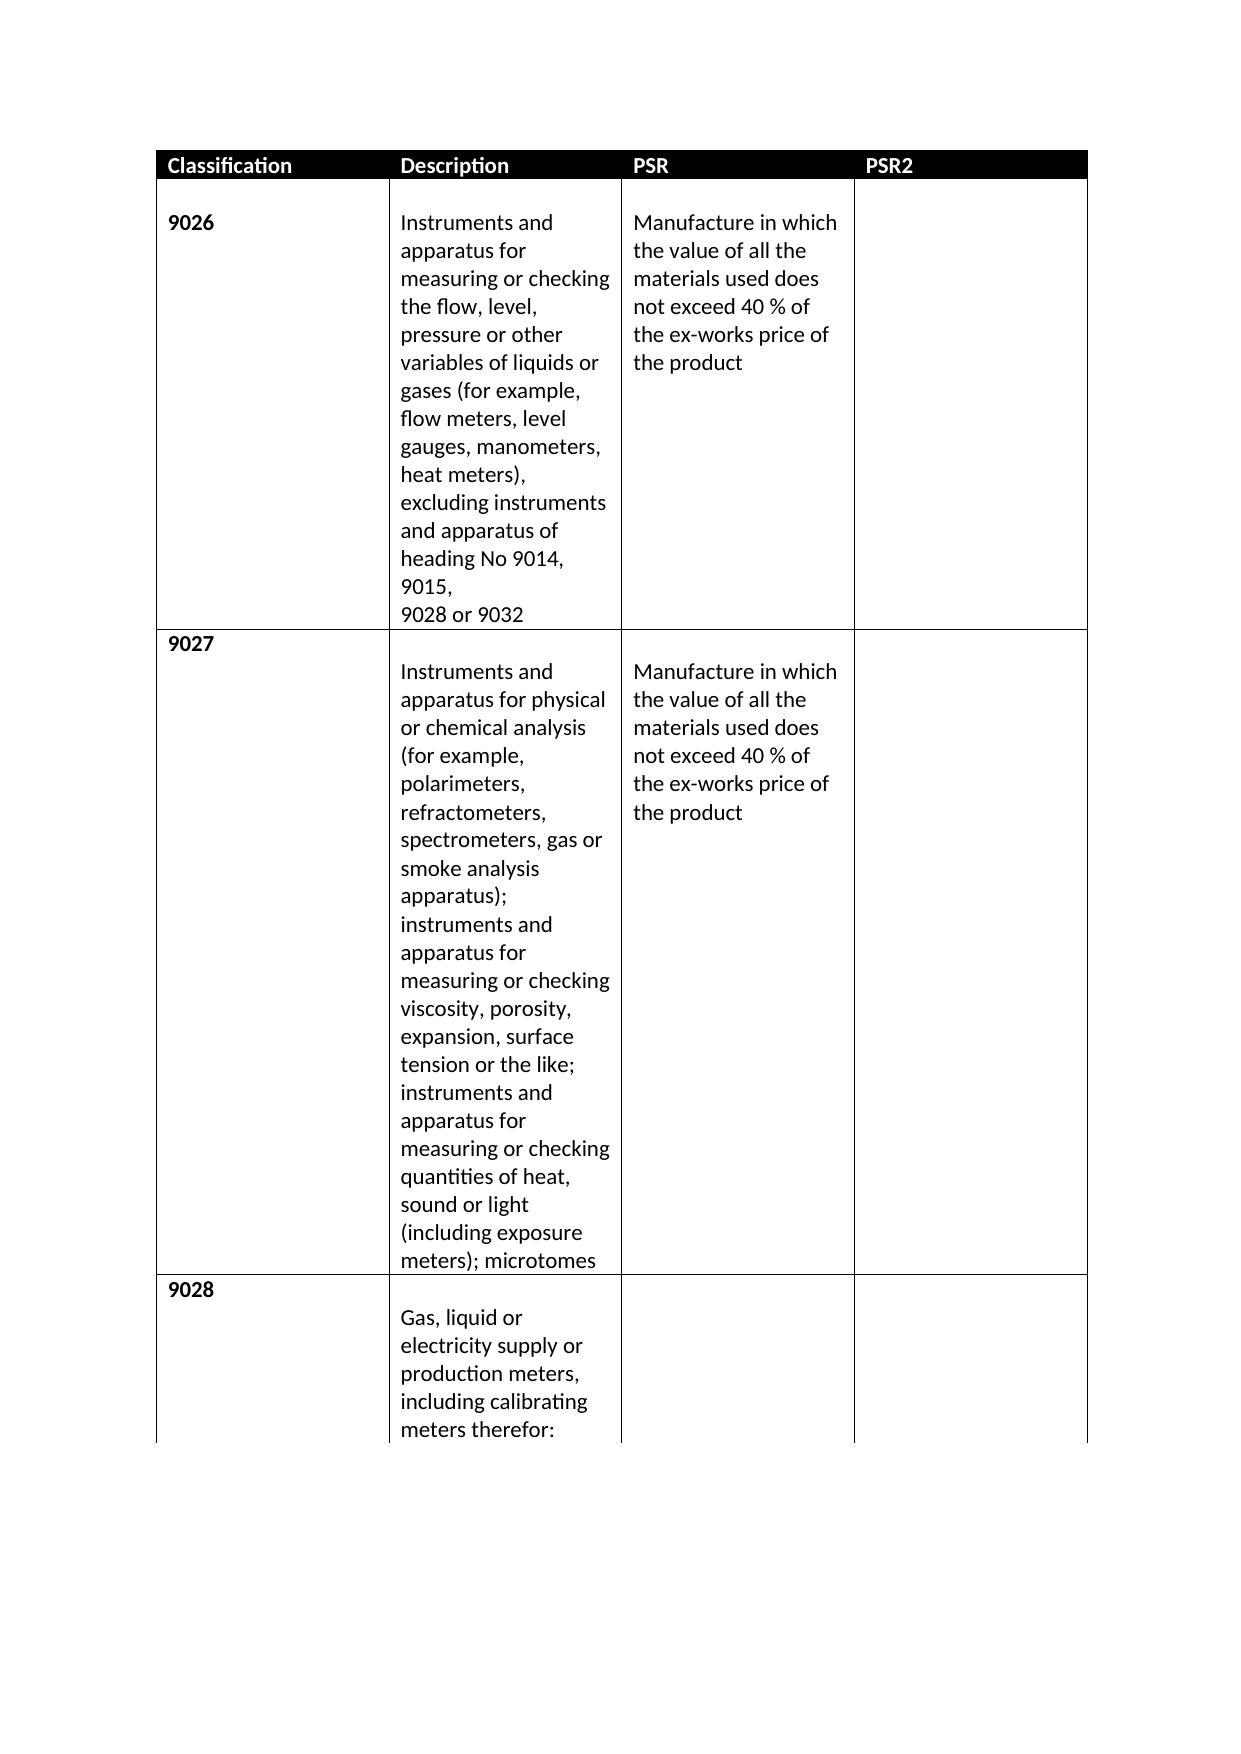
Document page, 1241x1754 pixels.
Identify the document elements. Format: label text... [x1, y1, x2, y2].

table_cell [622, 1275, 854, 1443]
table_cell 9028 [157, 1275, 389, 1443]
table_cell 9026 [157, 179, 389, 628]
table_cell Manufacture in which the value of all the materials used does not exceed 40 % of the ex-works price of the product [622, 630, 854, 1274]
table_cell Gas, liquid or electricity supply or production meters, including calibrating meters therefor: [390, 1275, 621, 1443]
table_cell 9027 [157, 630, 389, 1274]
table_header PSR [622, 151, 854, 179]
table_cell [855, 1275, 1087, 1443]
table_cell Instruments and apparatus for physical or chemical analysis (for example, polarimeters, refractometers, spectrometers, gas or smoke analysis apparatus); instruments and apparatus for measuring or checking viscosity, porosity, expansion, surface tension or the like; instruments and apparatus for measuring or checking quantities of heat, sound or light (including exposure meters); microtomes [390, 630, 621, 1274]
table_header PSR2 [855, 151, 1087, 179]
table_header Classification [157, 151, 389, 179]
table_cell Instruments and apparatus for measuring or checking the flow, level, pressure or other variables of liquids or gases (for example, flow meters, level gauges, manometers, heat meters), excluding instruments and apparatus of heading No 9014, 9015, 9028 or 9032 [390, 179, 621, 628]
table_header Description [390, 151, 621, 179]
table_cell [855, 630, 1087, 1274]
table_cell [855, 179, 1087, 628]
table_cell Manufacture in which the value of all the materials used does not exceed 40 % of the ex-works price of the product [622, 179, 854, 628]
